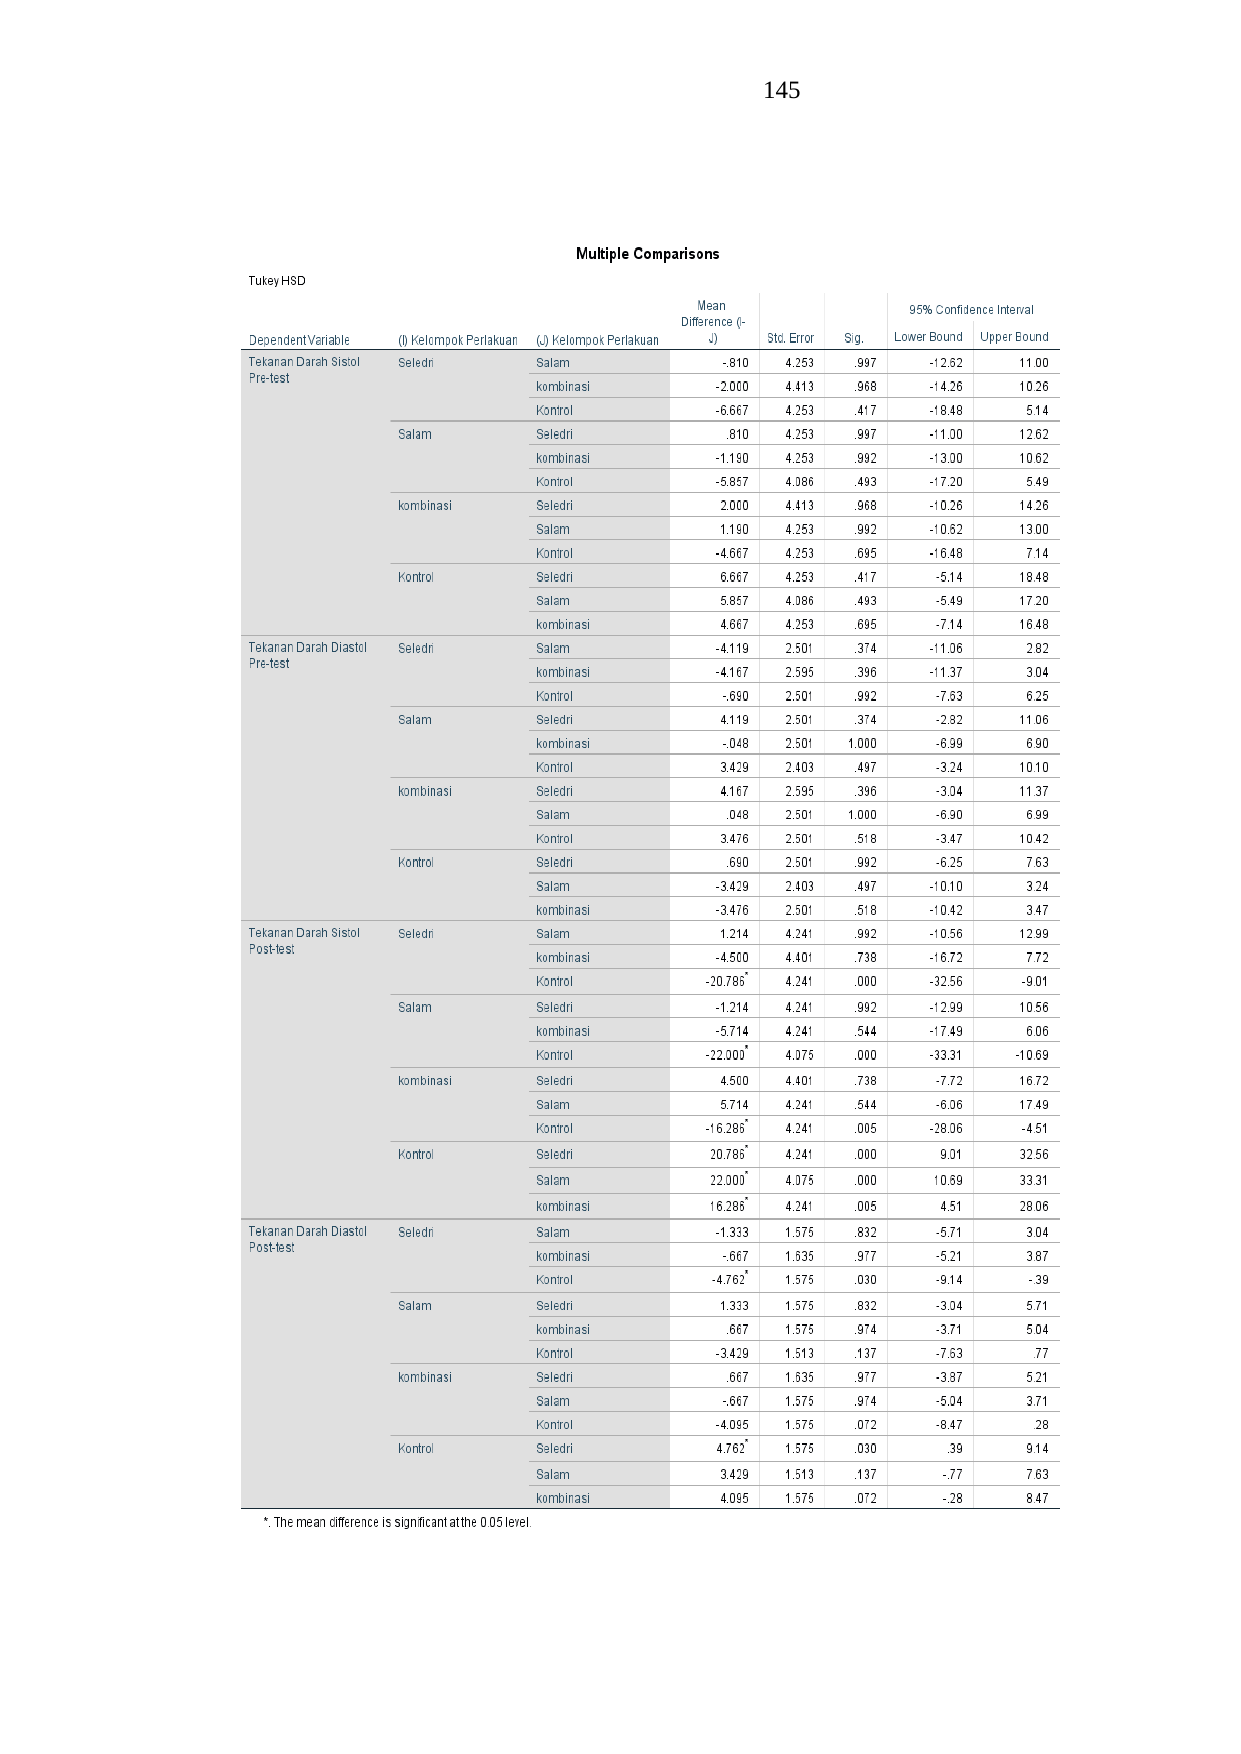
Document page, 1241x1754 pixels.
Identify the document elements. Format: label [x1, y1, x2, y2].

picture [236, 236, 1063, 1538]
